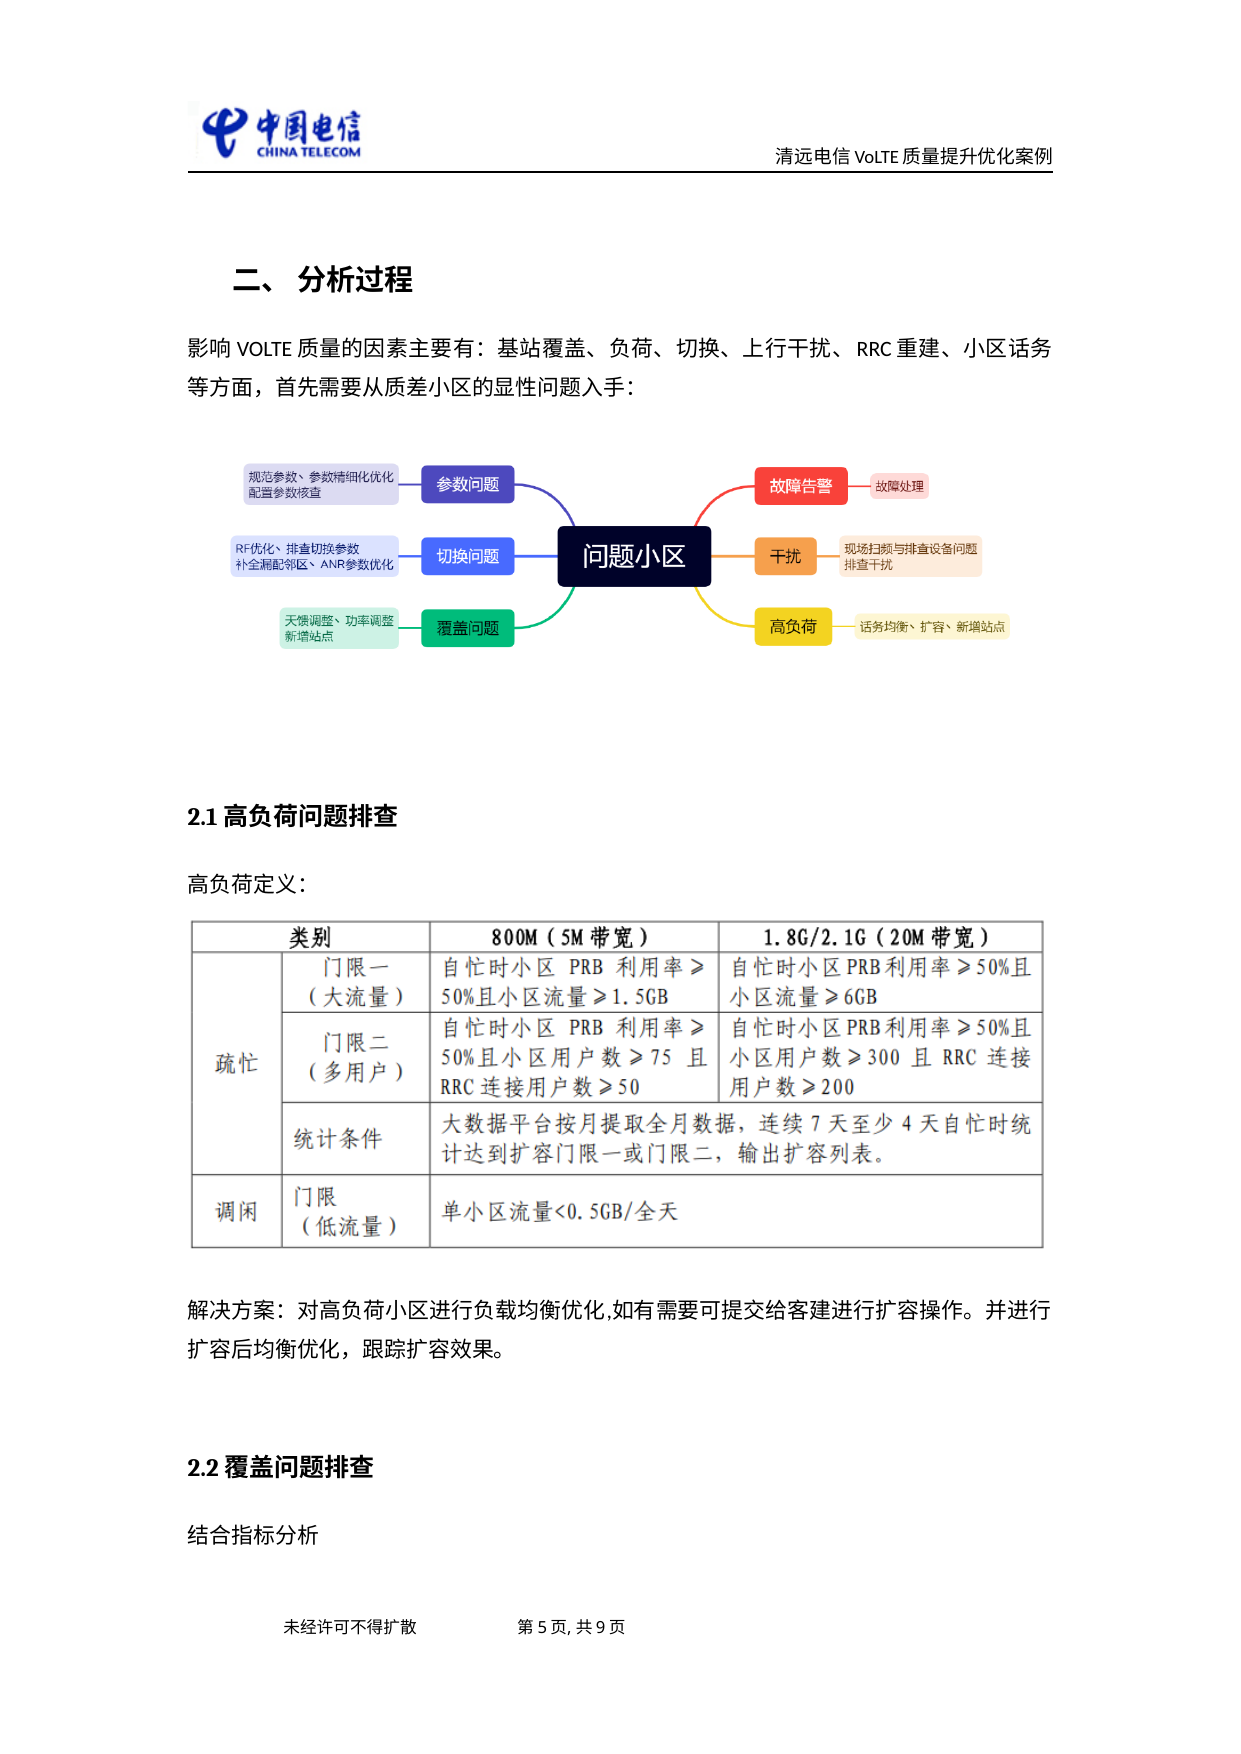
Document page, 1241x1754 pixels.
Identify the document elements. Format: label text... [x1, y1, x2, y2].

subtitle 2.2 覆盖问题排查 [187, 1433, 1053, 1498]
picture [187, 421, 1053, 692]
subtitle 2.1 高负荷问题排查 [187, 782, 1053, 847]
text 解决方案：对高负荷小区进行负载均衡优化,如有需要可提交给客建进行扩容操作。并进行扩容后均衡优化，跟踪扩容效果。 [187, 1293, 1053, 1364]
subtitle 分析过程 [232, 245, 1053, 310]
text 高负荷定义： [187, 866, 1053, 899]
text 影响VOLTE质量的因素主要有：基站覆盖、负荷、切换、上行干扰、RRC重建、小区话务等方面，首先需要从质差小区的显性问题入手： [187, 331, 1053, 402]
picture [187, 101, 369, 164]
text 结合指标分析 [187, 1518, 1053, 1551]
picture [187, 917, 1053, 1254]
